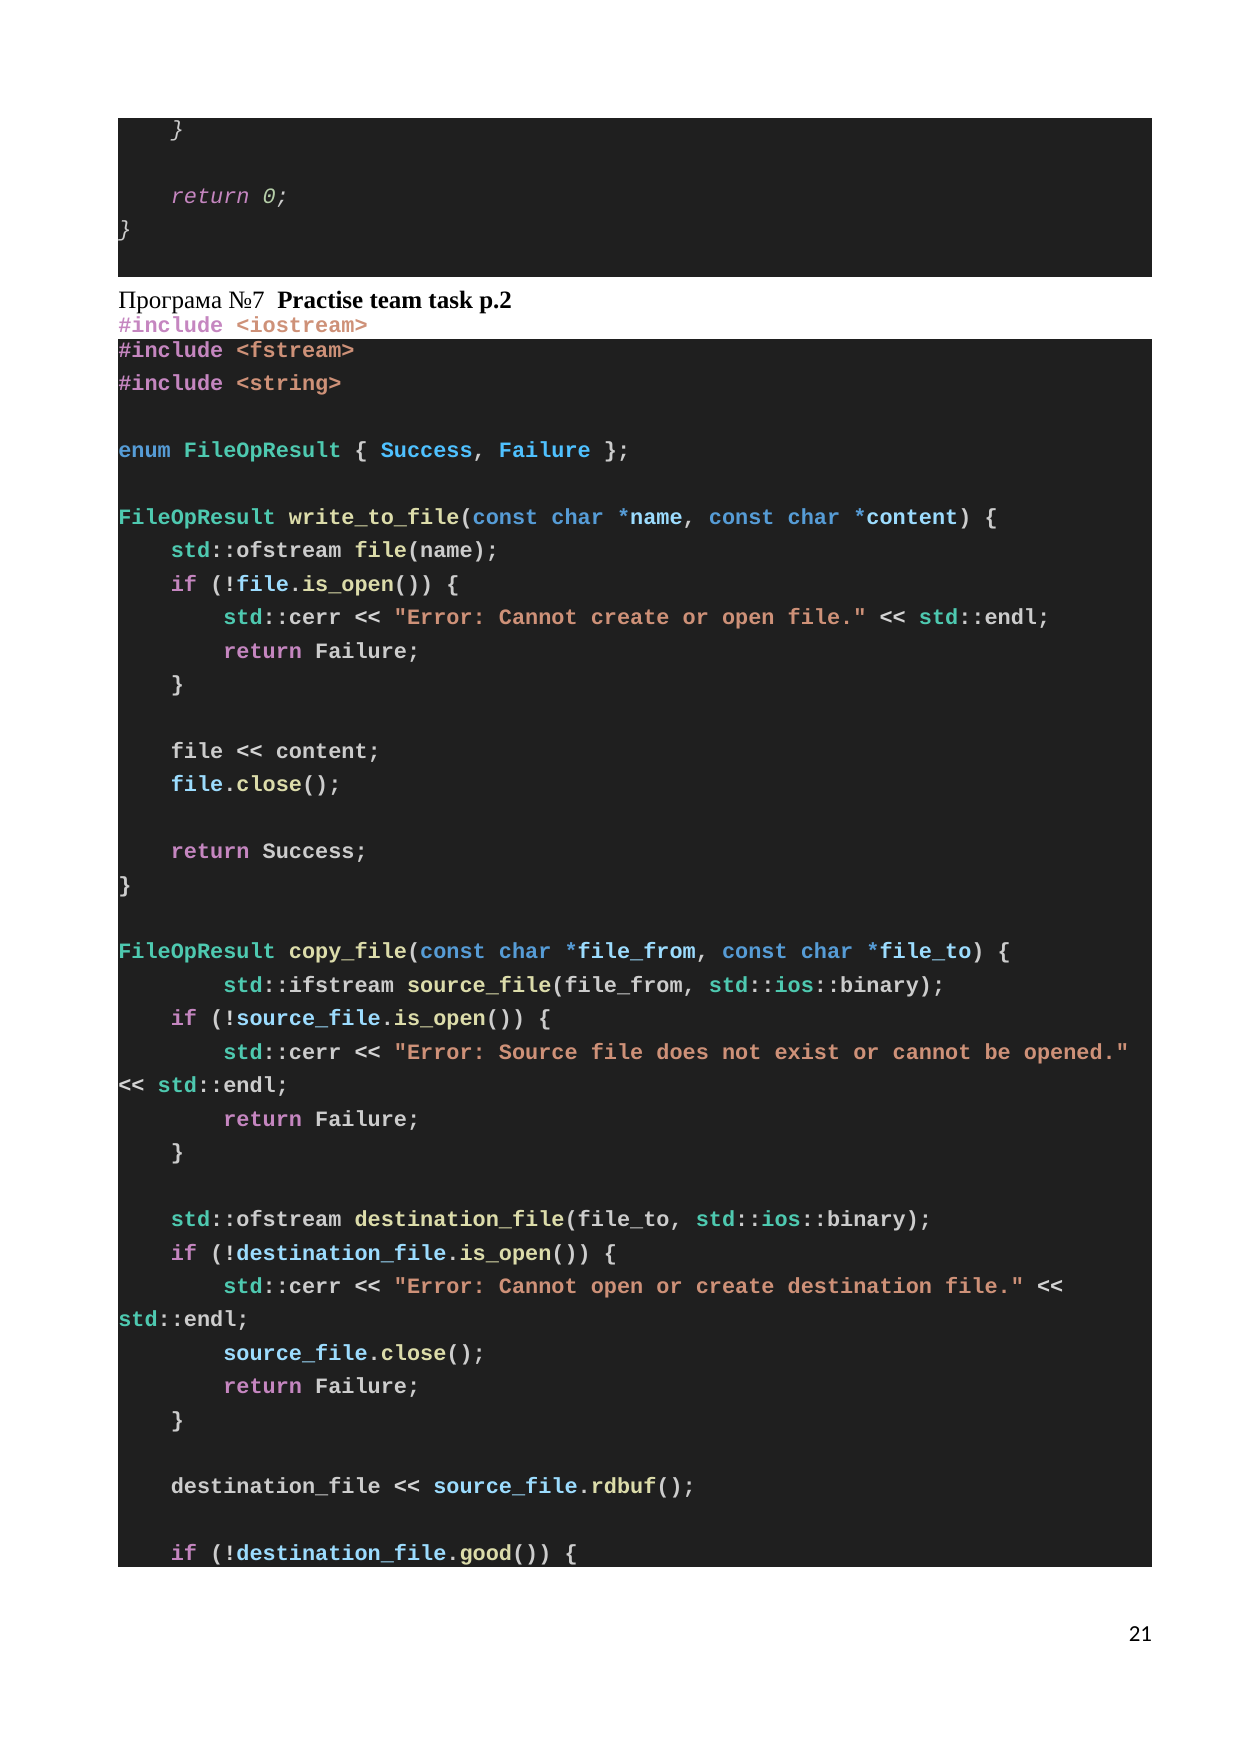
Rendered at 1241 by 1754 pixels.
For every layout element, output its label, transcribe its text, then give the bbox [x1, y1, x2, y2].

text std::cerr << "Error: Cannot create or open file." << std::endl; [118, 606, 1152, 631]
text } [118, 874, 1152, 899]
text if (!source_file.is_open()) { [118, 1008, 1152, 1032]
text return Failure; [118, 640, 1152, 664]
text FileOpResult write_to_file(const char *name, const char *content) { [118, 506, 1152, 531]
text return Failure; [118, 1375, 1152, 1400]
text return 0; [118, 185, 1152, 210]
text if (!destination_file.good()) { [118, 1543, 1152, 1567]
text std::ofstream file(name); [118, 539, 1152, 564]
text return Success; [118, 840, 1152, 865]
text #include <fstream> [118, 339, 1152, 364]
text std::ifstream source_file(file_from, std::ios::binary); [118, 974, 1152, 999]
text } [118, 1141, 1152, 1166]
text if (!file.is_open()) { [118, 573, 1152, 598]
text return Failure; [118, 1108, 1152, 1133]
text file << content; [118, 740, 1152, 765]
text std::cerr << "Error: Source file does not exist or cannot be opened." << std::endl; [118, 1041, 1152, 1099]
text } [118, 118, 1152, 143]
text source_file.close(); [118, 1342, 1152, 1367]
text FileOpResult copy_file(const char *file_from, const char *file_to) { [118, 941, 1152, 966]
text file.close(); [118, 773, 1152, 798]
text std::ofstream destination_file(file_to, std::ios::binary); [118, 1208, 1152, 1233]
text } [118, 218, 1152, 243]
text std::cerr << "Error: Cannot open or create destination file." << std::endl; [118, 1275, 1152, 1333]
text enum FileOpResult { Success, Failure }; [118, 439, 1152, 464]
text #include <iostream> [118, 314, 1152, 339]
text destination_file << source_file.rdbuf(); [118, 1476, 1152, 1501]
text } [118, 1409, 1152, 1434]
text Програма №7 Practise team task p.2 [118, 285, 1152, 314]
text } [118, 673, 1152, 698]
text #include <string> [118, 372, 1152, 397]
text if (!destination_file.is_open()) { [118, 1242, 1152, 1266]
